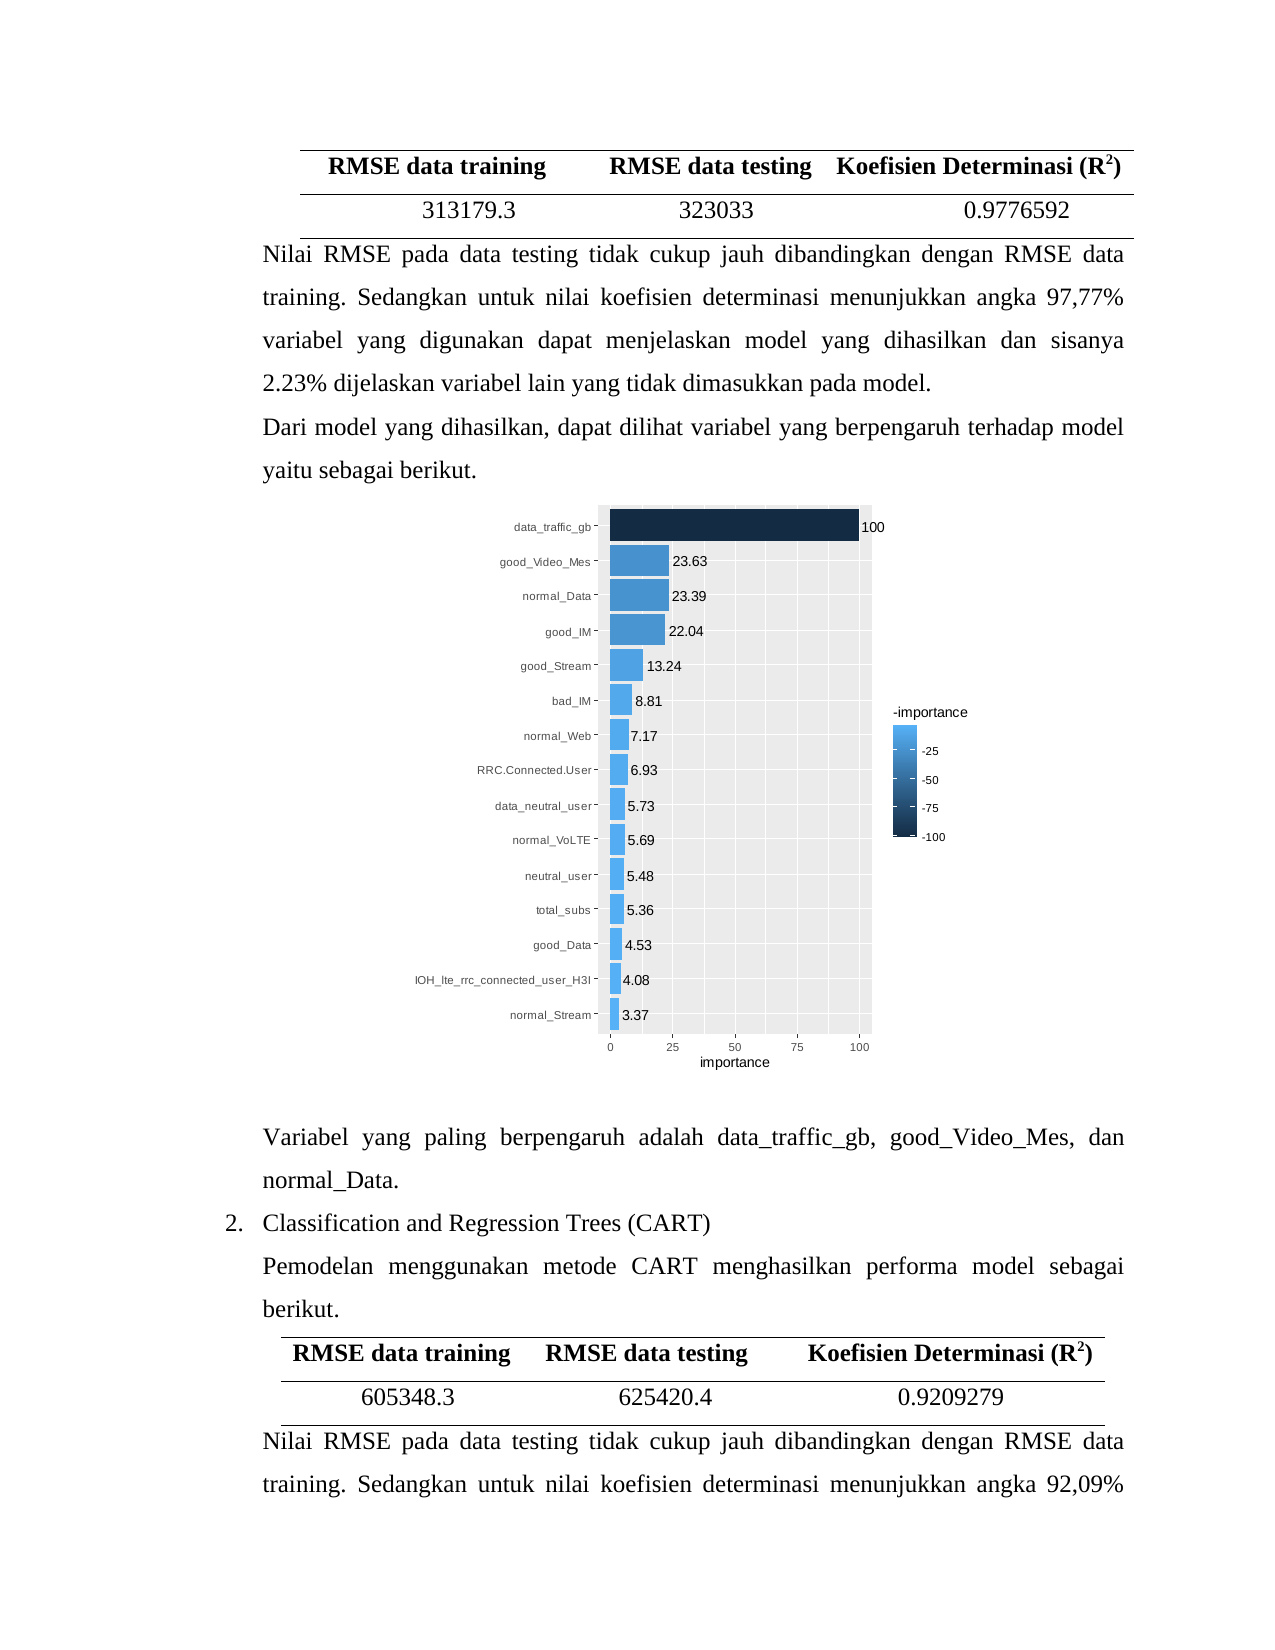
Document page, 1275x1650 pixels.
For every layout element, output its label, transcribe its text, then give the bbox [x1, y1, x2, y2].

table_header RMSE data testing [563, 151, 825, 194]
list Classification and Regression Trees (CART) [225, 1208, 1125, 1237]
table_header Koefisien Determinasi (R2) [796, 1338, 1105, 1381]
table_header RMSE data training [300, 151, 562, 194]
table_cell 605348.3 [281, 1382, 534, 1425]
list Pemodelan menggunakan metode CART menghasilkan performa model sebagai berikut. [262, 1251, 1125, 1323]
table_header RMSE data testing [534, 1338, 796, 1381]
table_header Koefisien Determinasi (R2) [825, 151, 1134, 194]
table_cell 0.9209279 [796, 1382, 1105, 1425]
list Dari model yang dihasilkan, dapat dilihat variabel yang berpengaruh terhadap model yaitu sebagai berikut. [262, 412, 1125, 483]
table_header RMSE data training [281, 1338, 534, 1381]
list Variabel yang paling berpengaruh adalah data_traffic_gb, good_Video_Mes, dan normal_Data. [262, 1122, 1125, 1193]
table_cell 313179.3 [300, 195, 562, 238]
table_cell 323033 [563, 195, 825, 238]
table_cell 625420.4 [534, 1382, 796, 1425]
table_cell 0.9776592 [825, 195, 1134, 238]
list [262, 1426, 1125, 1498]
list Nilai RMSE pada data testing tidak cukup jauh dibandingkan dengan RMSE data training. Sedangkan untuk nilai koefisien determinasi menunjukkan angka 97,77% variabel yang digunakan dapat menjelaskan model yang dihasilkan dan sisanya 2.23% dijelaskan variabel lain yang tidak dimasukkan pada model. [262, 239, 1125, 397]
